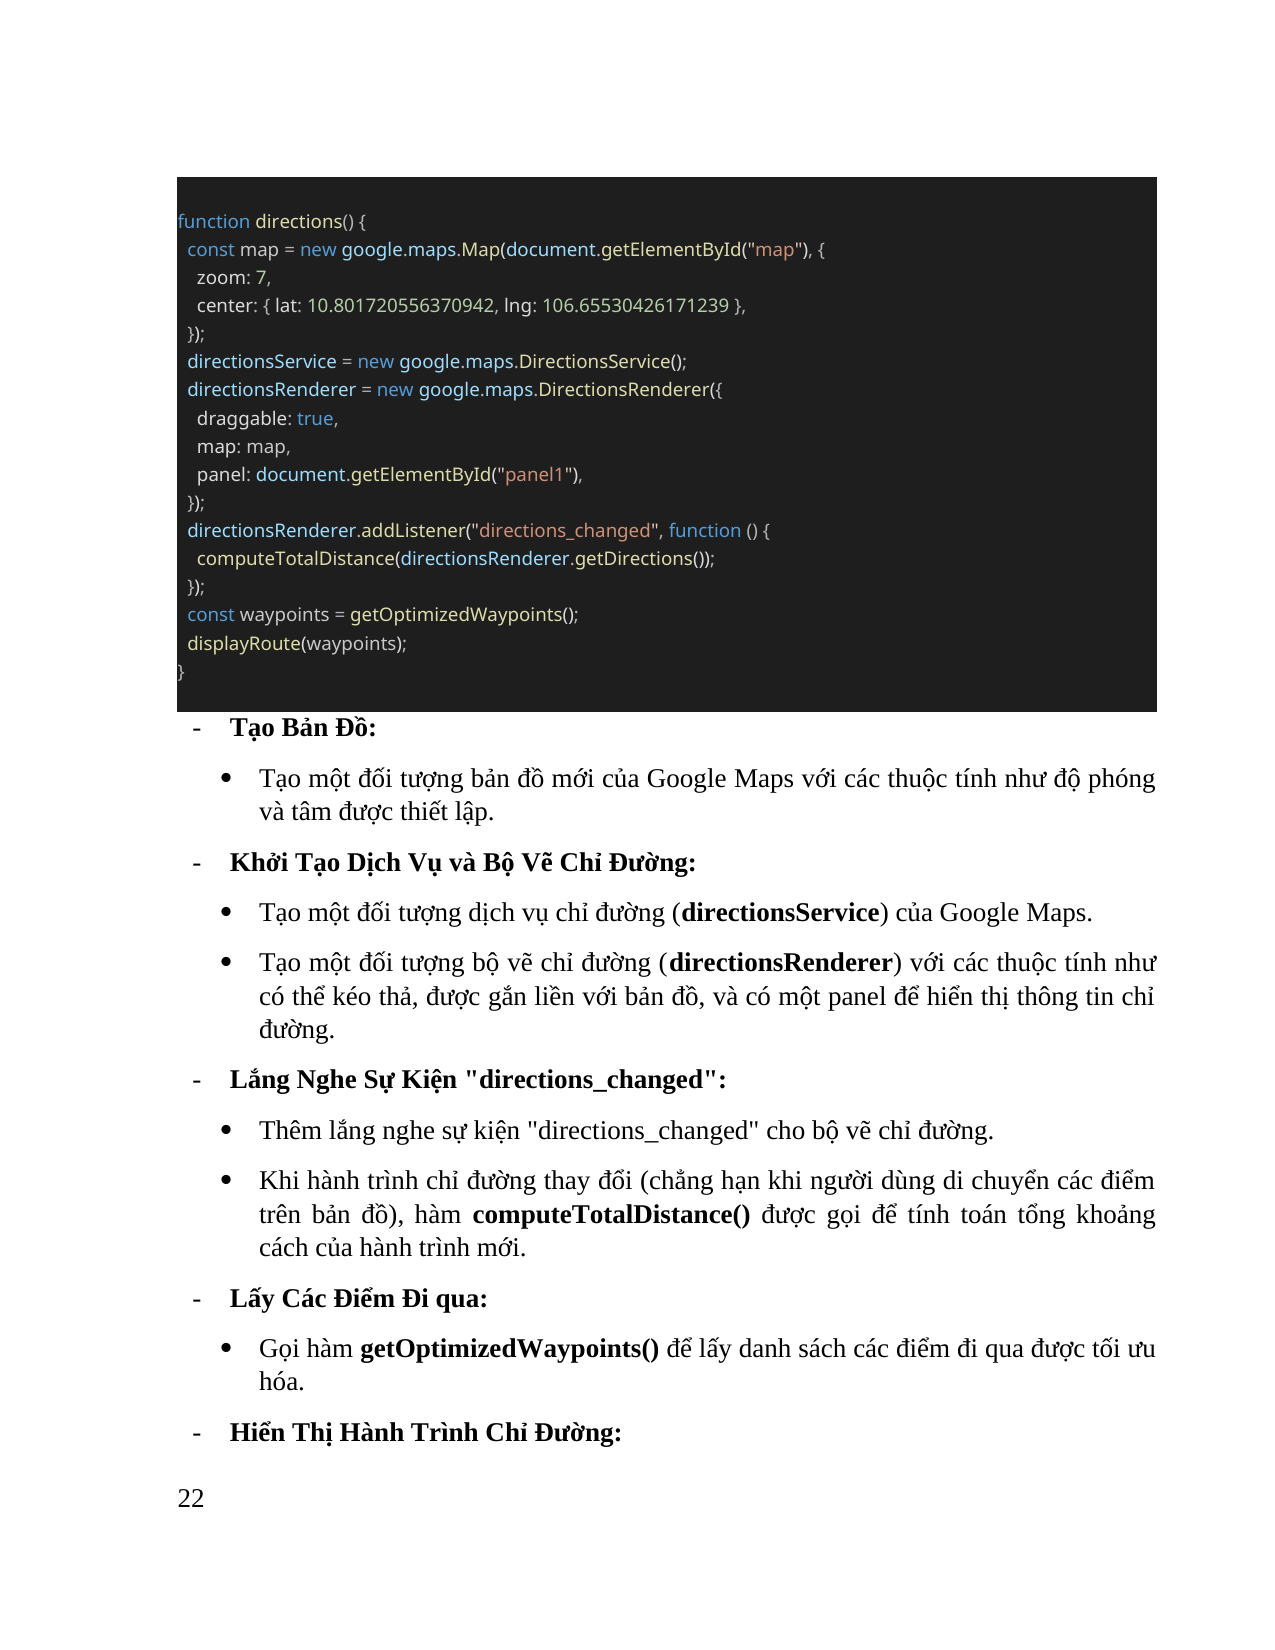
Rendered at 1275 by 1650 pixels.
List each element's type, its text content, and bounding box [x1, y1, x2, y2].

text }); [177, 487, 1157, 515]
list Tạo một đối tượng bản đồ mới của Google Maps với các thuộc tính như độ phóng và tâm được thiết lập. [221, 762, 1157, 827]
text const map = new google.maps.Map(document.getElementById("map"), { [177, 233, 1157, 262]
list Lấy Các Điểm Đi qua: [192, 1282, 1157, 1313]
text computeTotalDistance(directionsRenderer.getDirections()); [177, 543, 1157, 571]
text panel: document.getElementById("panel1"), [177, 458, 1157, 487]
list Gọi hàm getOptimizedWaypoints() để lấy danh sách các điểm đi qua được tối ưu hóa. [221, 1332, 1157, 1397]
text }); [177, 571, 1157, 599]
text directionsRenderer.addListener("directions_changed", function () { [177, 515, 1157, 543]
text } [177, 655, 1157, 683]
list Tạo một đối tượng dịch vụ chỉ đường (directionsService) của Google Maps. [221, 896, 1157, 927]
text directionsService = new google.maps.DirectionsService(); [177, 346, 1157, 374]
list Khởi Tạo Dịch Vụ và Bộ Vẽ Chỉ Đường: [192, 846, 1157, 877]
text directionsRenderer = new google.maps.DirectionsRenderer({ [177, 374, 1157, 402]
text function directions() { [177, 205, 1157, 233]
text draggable: true, [177, 402, 1157, 430]
text map: map, [177, 430, 1157, 458]
list Tạo Bản Đồ: [192, 712, 1157, 743]
text zoom: 7, [177, 262, 1157, 290]
text const waypoints = getOptimizedWaypoints(); [177, 599, 1157, 627]
list Hiển Thị Hành Trình Chỉ Đường: [192, 1416, 1157, 1447]
text }); [177, 318, 1157, 346]
list Tạo một đối tượng bộ vẽ chỉ đường (directionsRenderer) với các thuộc tính như có thể kéo thả, được gắn liền với bản đồ, và có một panel để hiển thị thông tin chỉ đường. [221, 946, 1157, 1044]
list Khi hành trình chỉ đường thay đổi (chẳng hạn khi người dùng di chuyển các điểm trên bản đồ), hàm computeTotalDistance() được gọi để tính toán tổng khoảng cách của hành trình mới. [221, 1164, 1157, 1263]
text displayRoute(waypoints); [177, 627, 1157, 655]
list Thêm lắng nghe sự kiện "directions_changed" cho bộ vẽ chỉ đường. [221, 1114, 1157, 1145]
list Lắng Nghe Sự Kiện "directions_changed": [192, 1064, 1157, 1095]
text center: { lat: 10.801720556370942, lng: 106.65530426171239 }, [177, 290, 1157, 318]
